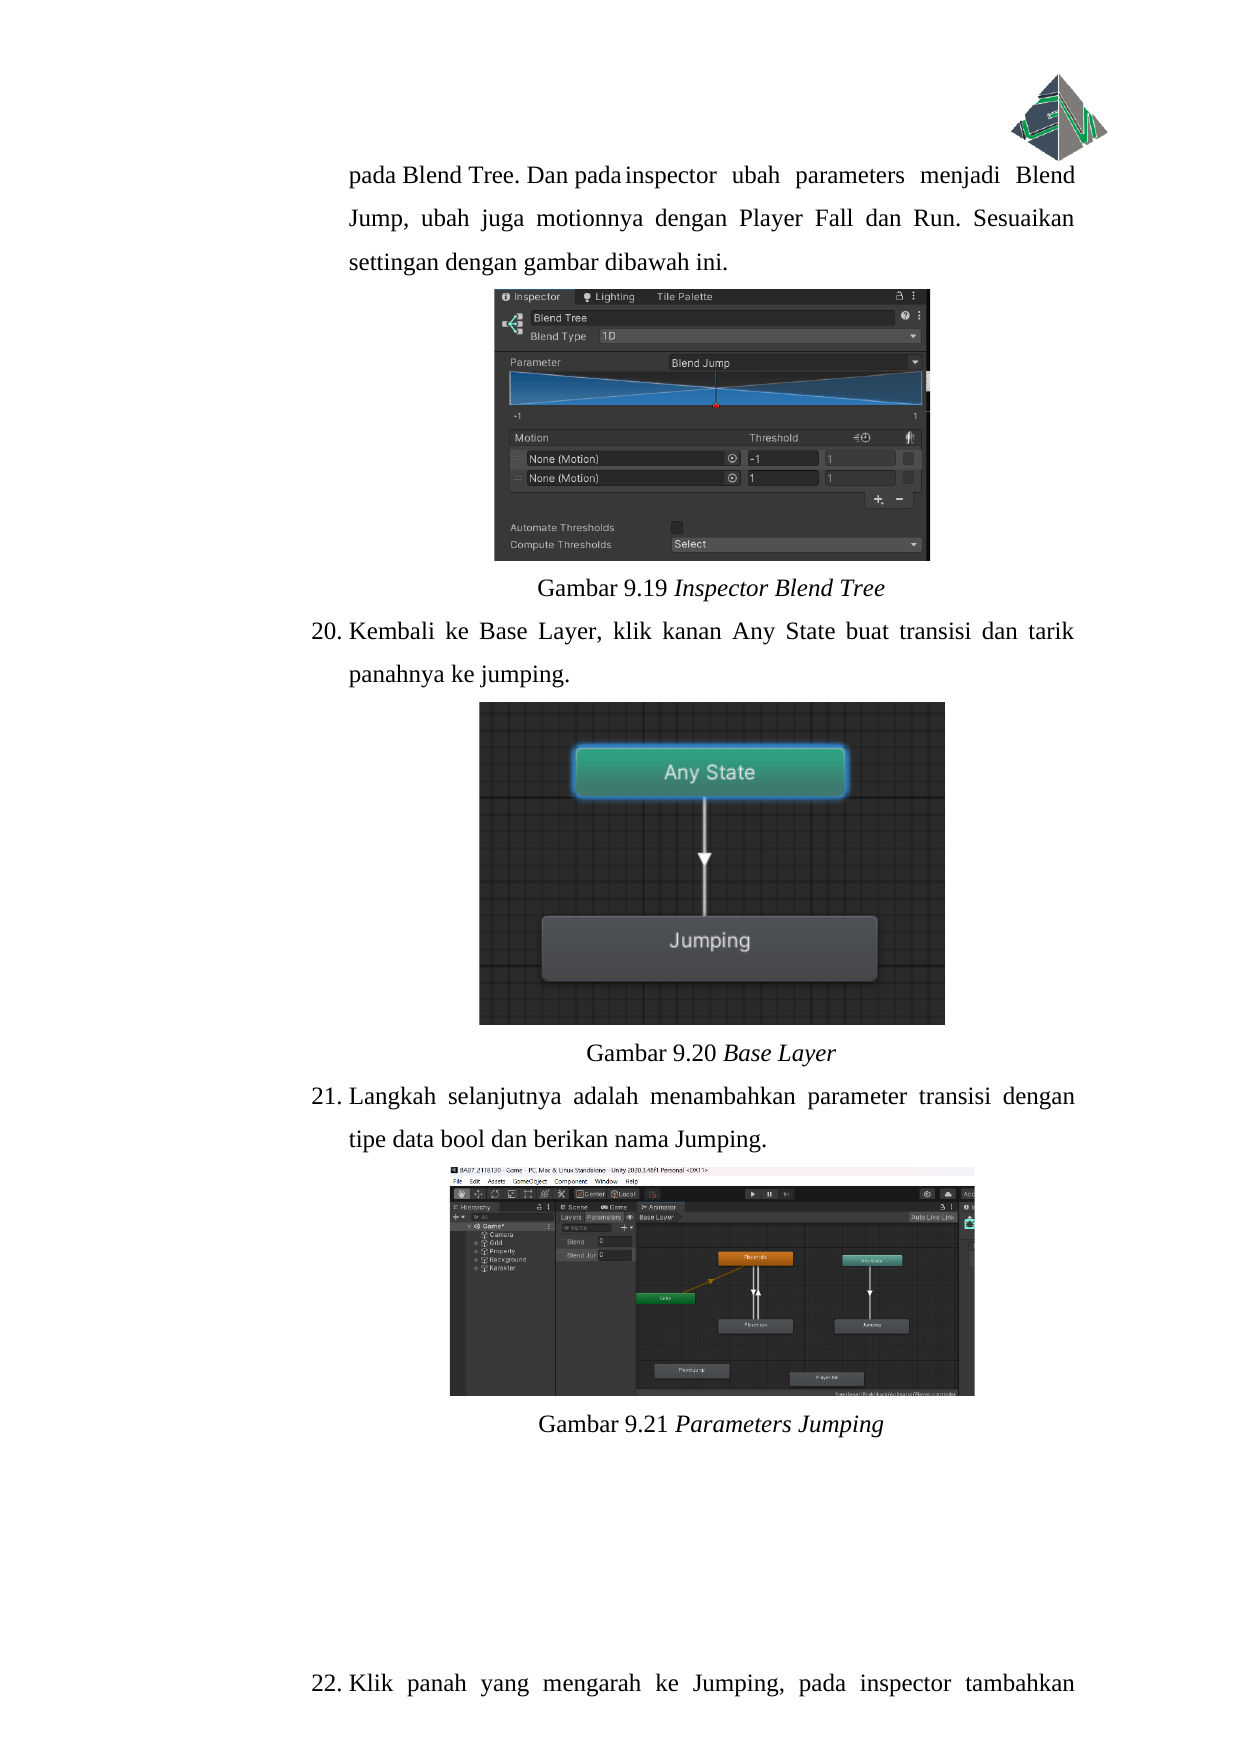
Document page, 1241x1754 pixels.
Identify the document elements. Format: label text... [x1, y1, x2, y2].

list Gambar 9.20 Base Layer [349, 1038, 1076, 1066]
picture [494, 289, 931, 561]
picture [479, 702, 945, 1025]
list Langkah selanjutnya adalah menambahkan parameter transisi dengan tipe data bool dan berikan nama Jumping. [311, 1081, 1076, 1153]
list Klik panah yang mengarah ke Jumping, pada inspector tambahkan condition Jumping dan ganti nilainya menjadi true. [311, 1668, 1076, 1696]
list Gambar 9.19 Inspector Blend Tree [349, 573, 1076, 602]
list Kembali ke Base Layer, klik kanan Any State buat transisi dan tarik panahnya ke jumping. [311, 616, 1076, 688]
picture [449, 1167, 975, 1396]
picture [1010, 73, 1108, 161]
list Gambar 9.21 Parameters Jumping [349, 1409, 1076, 1438]
